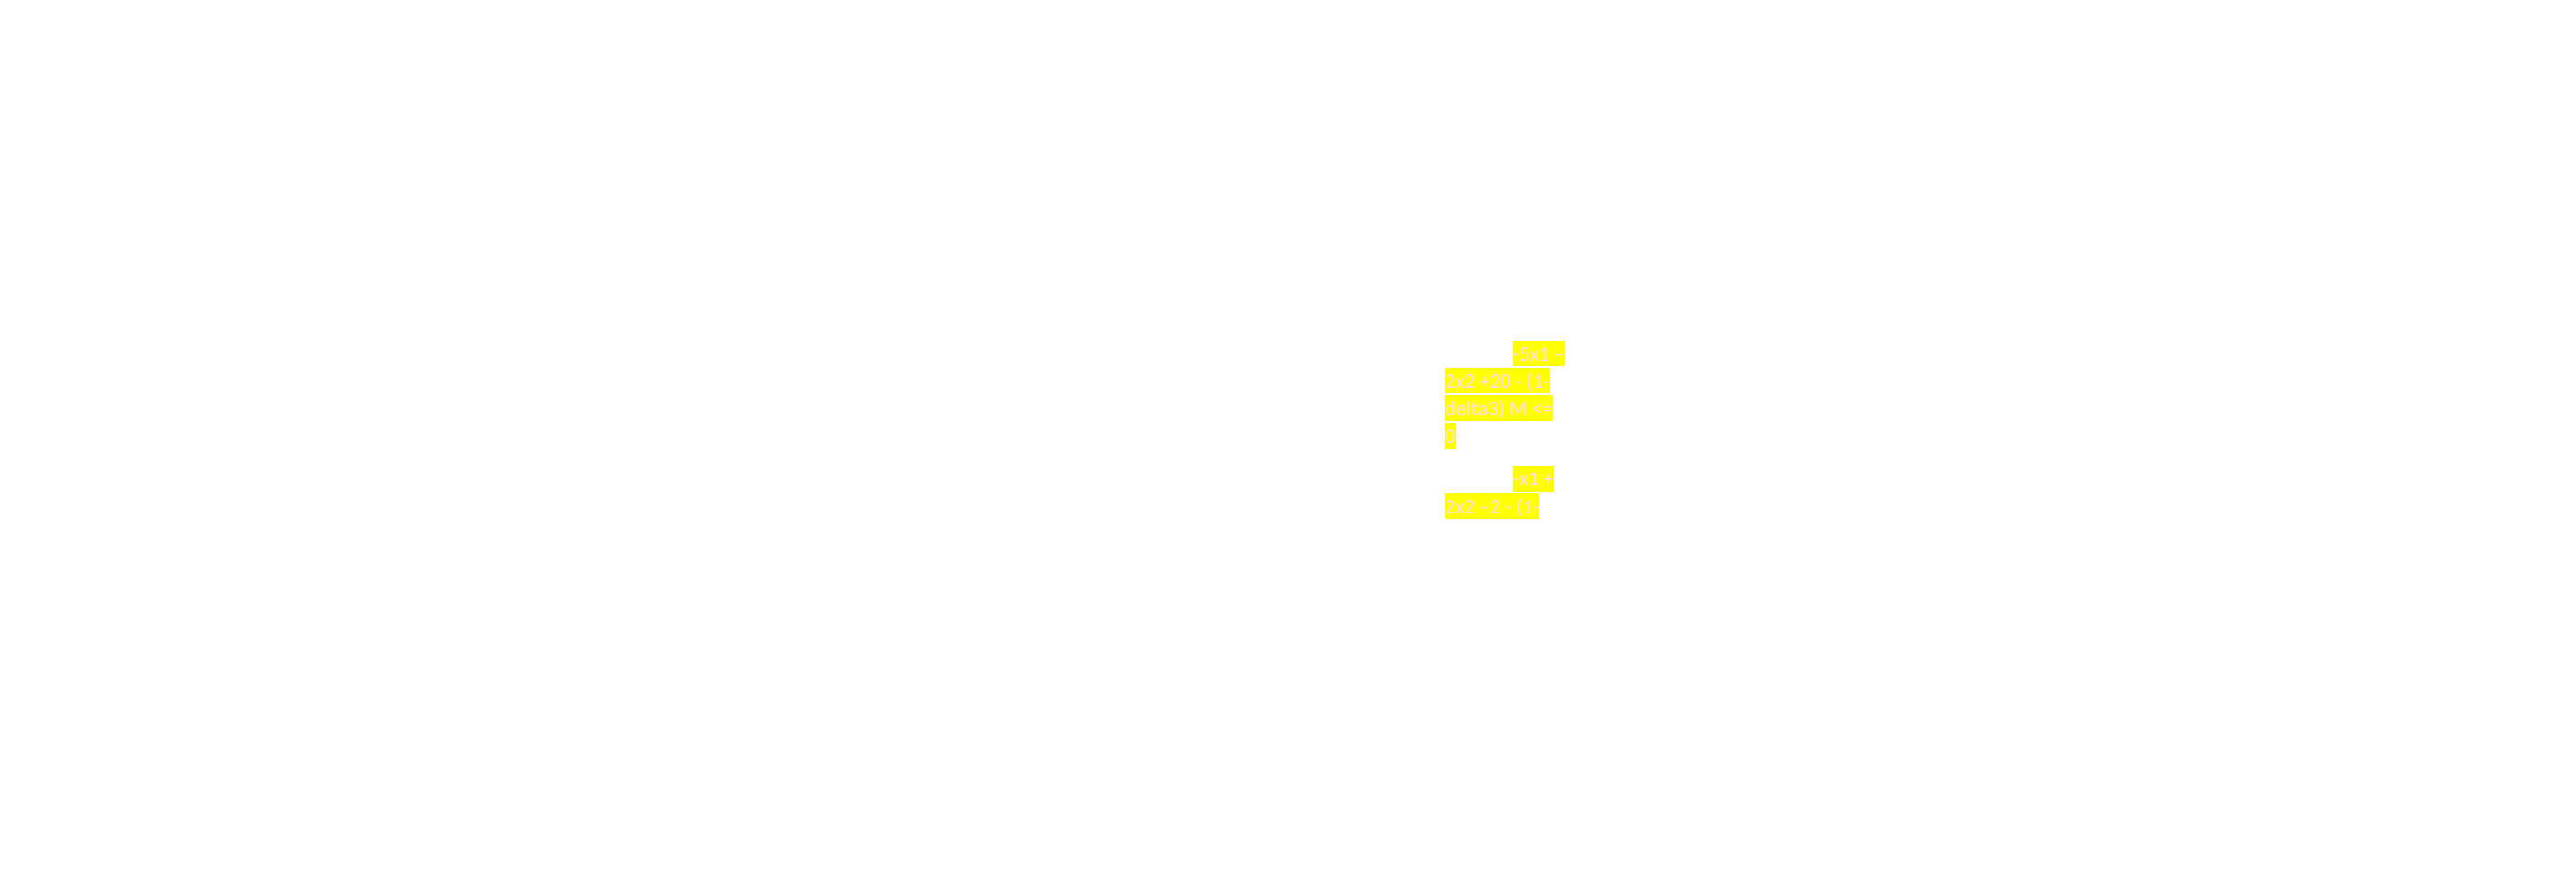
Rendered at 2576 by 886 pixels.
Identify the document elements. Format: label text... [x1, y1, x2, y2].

text -x1 + 2x2 –2 - (1-delta3) M <= 0 [1445, 465, 1567, 519]
text -5x1 – 2x2 +20 - (1-delta3) M <= 0 [1445, 341, 1567, 449]
